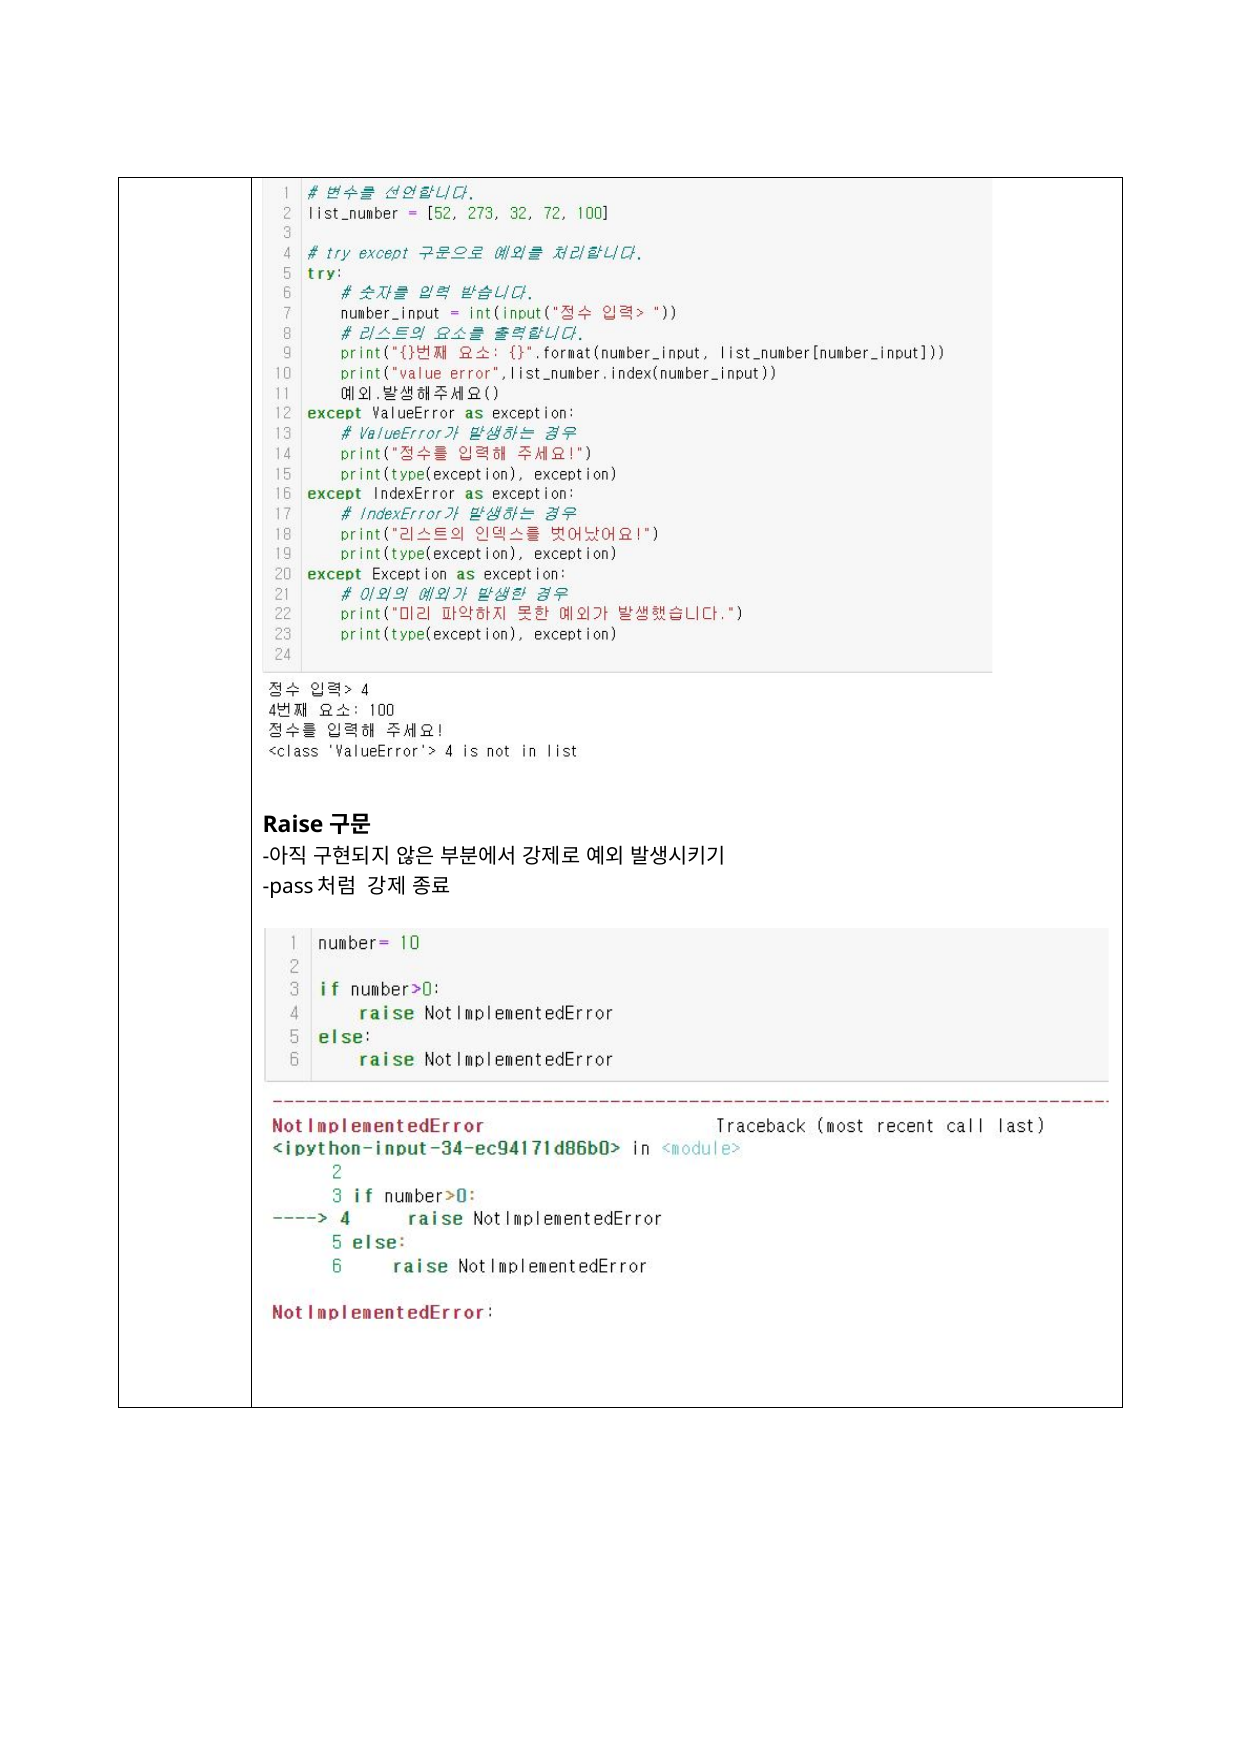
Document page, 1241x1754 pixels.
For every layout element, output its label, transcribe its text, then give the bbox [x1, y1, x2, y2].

table_cell 구문오류(error)와 예외 오류의 종류 -구문오류: 프로그램실행전 문법적오류로 프로그램이 실행조차 안되게 함 -예외(런타임 에러): 프로그램 실행 중 발생하는 오류 기본 예외처리:예외를 해결하는 모든 것 -조건문을 사용하는 방법 -try 구문의 사용하는 방법 Try except Try except else try except finally try except else finally try: 예외가 발생할 가능성이 있는 코드 except : 예외가 발생했을 때 실행할 코드 else: 예외가 발생하지 않았을 때 실행할 코드 finally: try finally *try는 단독으로 사용할 수 없다 *else 구문은 반드시 except구문뒤 사용 예제) 예외객체: 예외와 관련된 모든 정보를 담고 있는 객체 -Exception Try: 예외가 발생할 가능성이 있는 구문 Except 예외의 종류 as 예외 객체를 화룡할 변수 이름: 예외가 발생했을 때 실행할 구문 예제) Raise 구문 -아직 구현되지 않은 부분에서 강제로 예외 발생시키기 -pass처럼 강제 종료 [252, 178, 1122, 1407]
picture [262, 928, 1109, 1349]
table_cell [119, 178, 251, 1407]
picture [262, 178, 993, 778]
